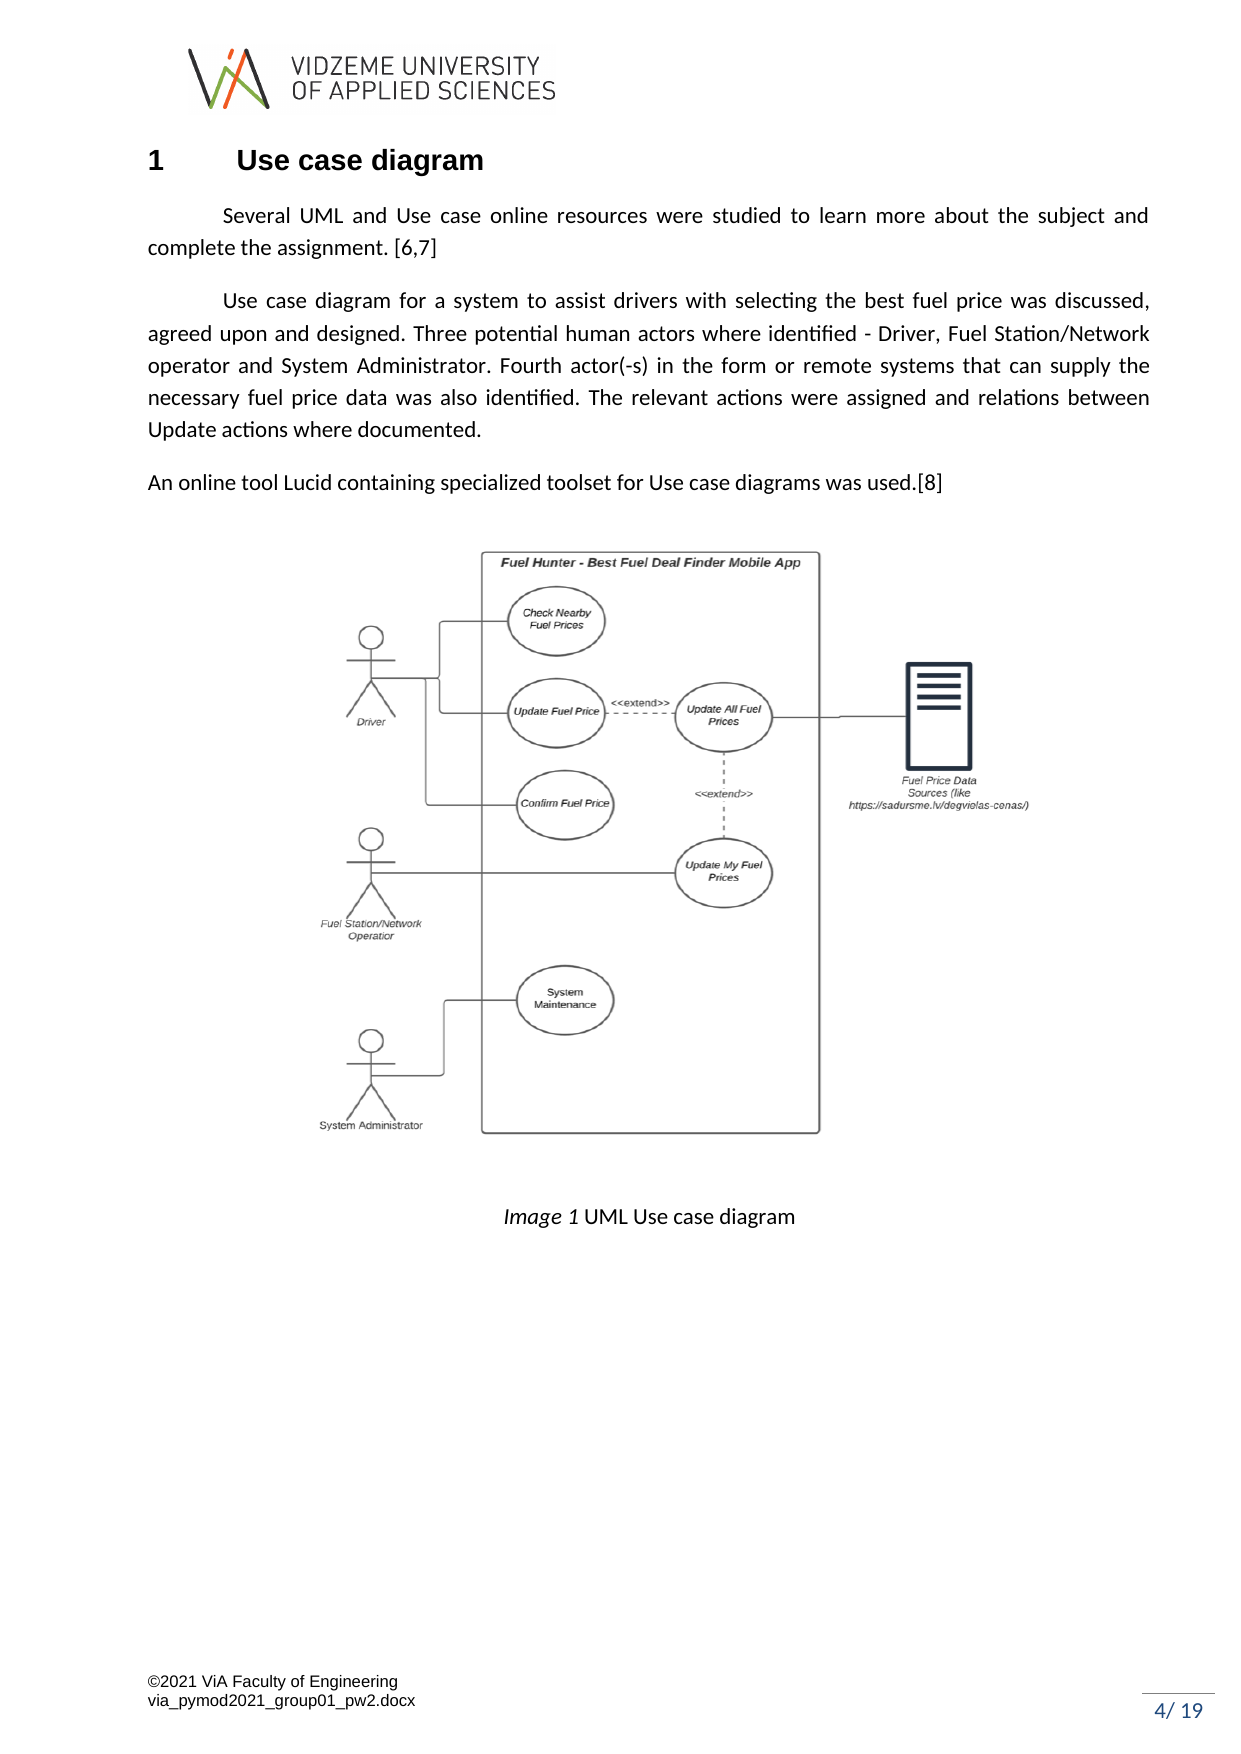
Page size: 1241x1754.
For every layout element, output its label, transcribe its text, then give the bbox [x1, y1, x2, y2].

text Several UML and Use case online resources were studied to learn more about the subject and complete the assignment. [6,7] [148, 201, 1152, 261]
picture [188, 44, 556, 115]
text Use case diagram for a system to assist drivers with selecting the best fuel price was discussed, agreed upon and designed. Three potential human actors where identified - Driver, Fuel Station/Network operator and System Administrator. Fourth actor(-s) in the form or remote systems that can supply the necessary fuel price data was also identified. The relevant actions were assigned and relations between Update actions where documented. [148, 286, 1152, 443]
subtitle Use case diagram [148, 143, 1152, 176]
text An online tool Lucid containing specialized toolset for Use case diagrams was used.[8] [148, 468, 1152, 496]
